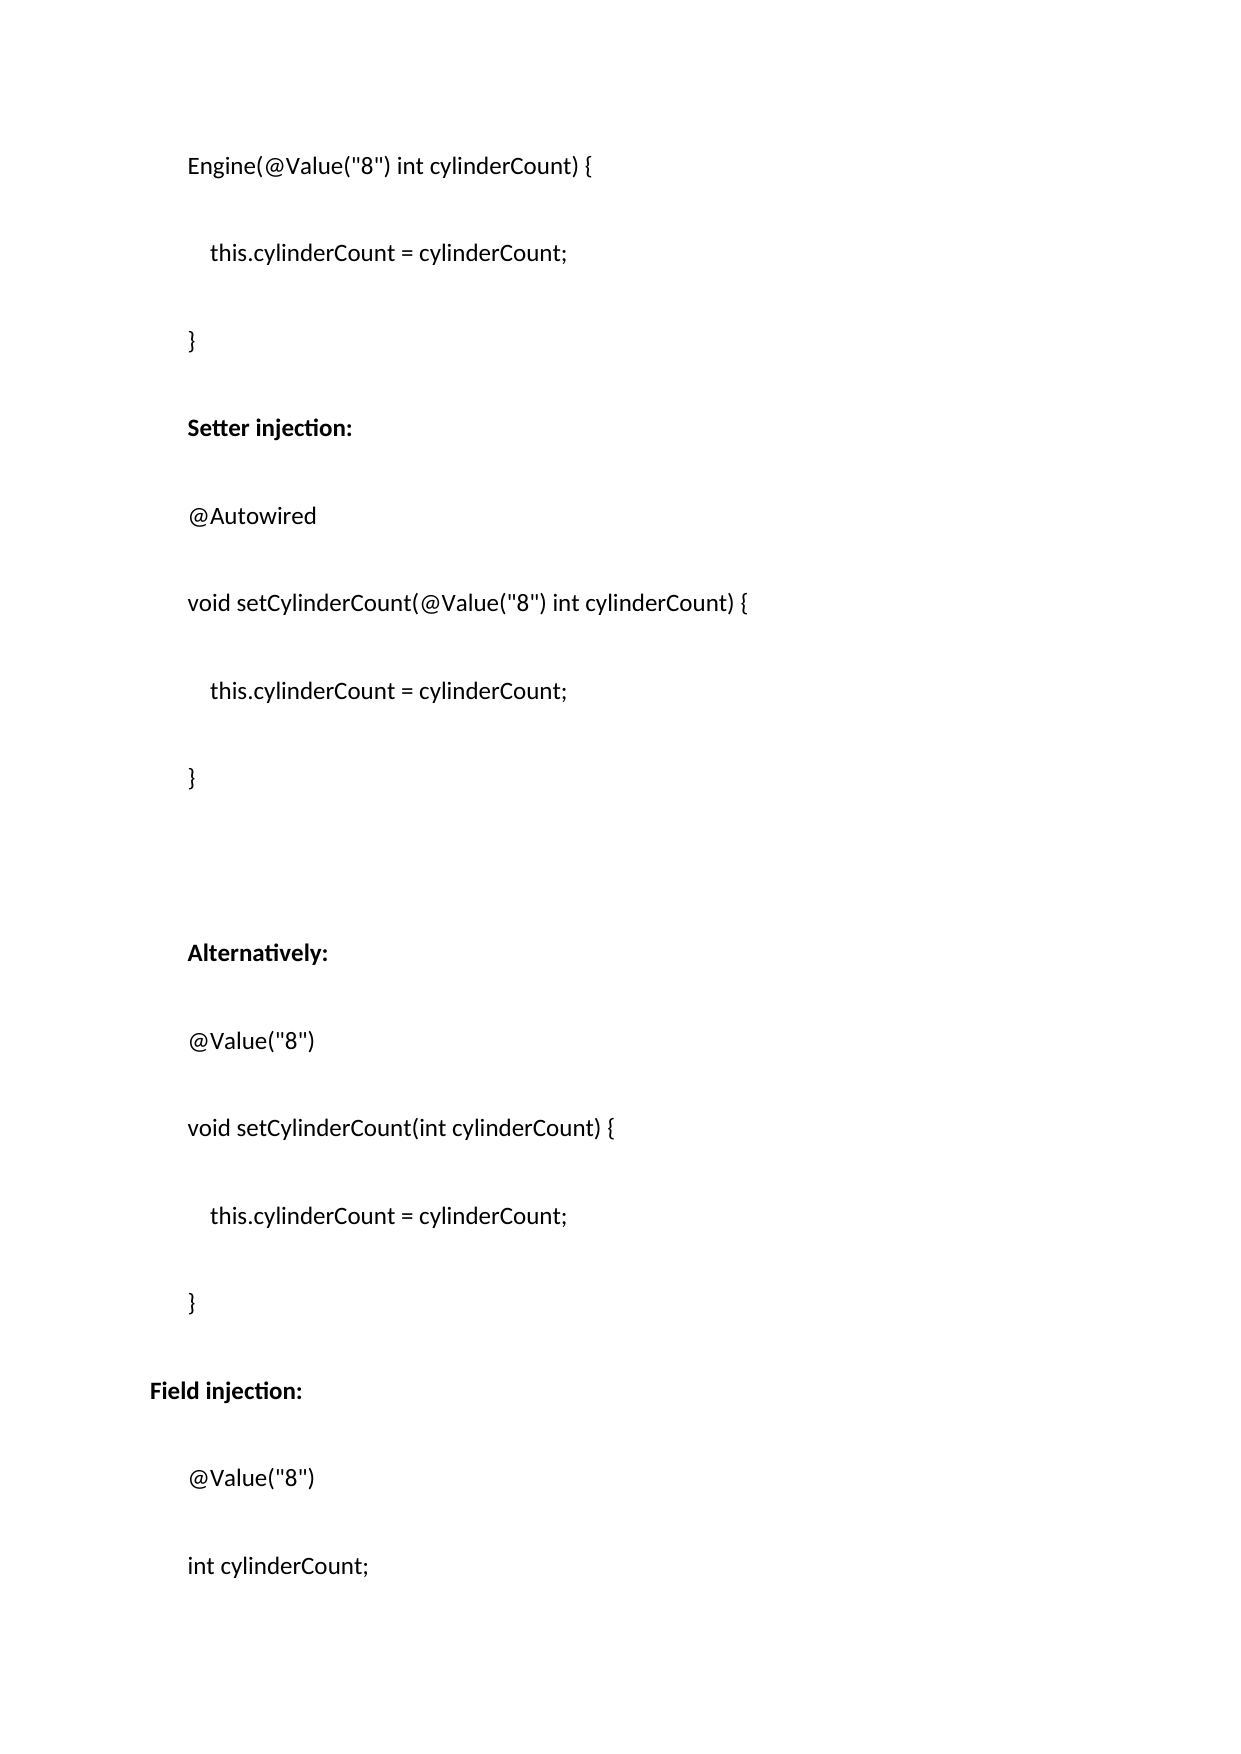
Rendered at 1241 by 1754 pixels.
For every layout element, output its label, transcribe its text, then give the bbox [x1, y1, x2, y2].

subtitle Alternatively: [187, 937, 1090, 968]
subtitle @Value("8") [187, 1025, 1090, 1056]
subtitle Setter injection: [187, 412, 1090, 443]
subtitle @Value("8") [187, 1462, 1090, 1493]
subtitle Engine(@Value("8") int cylinderCount) { [187, 150, 1090, 181]
subtitle void setCylinderCount(int cylinderCount) { [187, 1112, 1090, 1143]
subtitle void setCylinderCount(@Value("8") int cylinderCount) { [187, 587, 1090, 618]
subtitle Field injection: [150, 1375, 1090, 1406]
subtitle } [187, 325, 1090, 356]
subtitle this.cylinderCount = cylinderCount; [187, 675, 1090, 706]
subtitle } [187, 762, 1090, 793]
subtitle } [187, 1287, 1090, 1318]
subtitle this.cylinderCount = cylinderCount; [187, 1200, 1090, 1231]
subtitle int cylinderCount; [187, 1550, 1090, 1581]
subtitle @Autowired [187, 500, 1090, 531]
subtitle this.cylinderCount = cylinderCount; [187, 237, 1090, 268]
